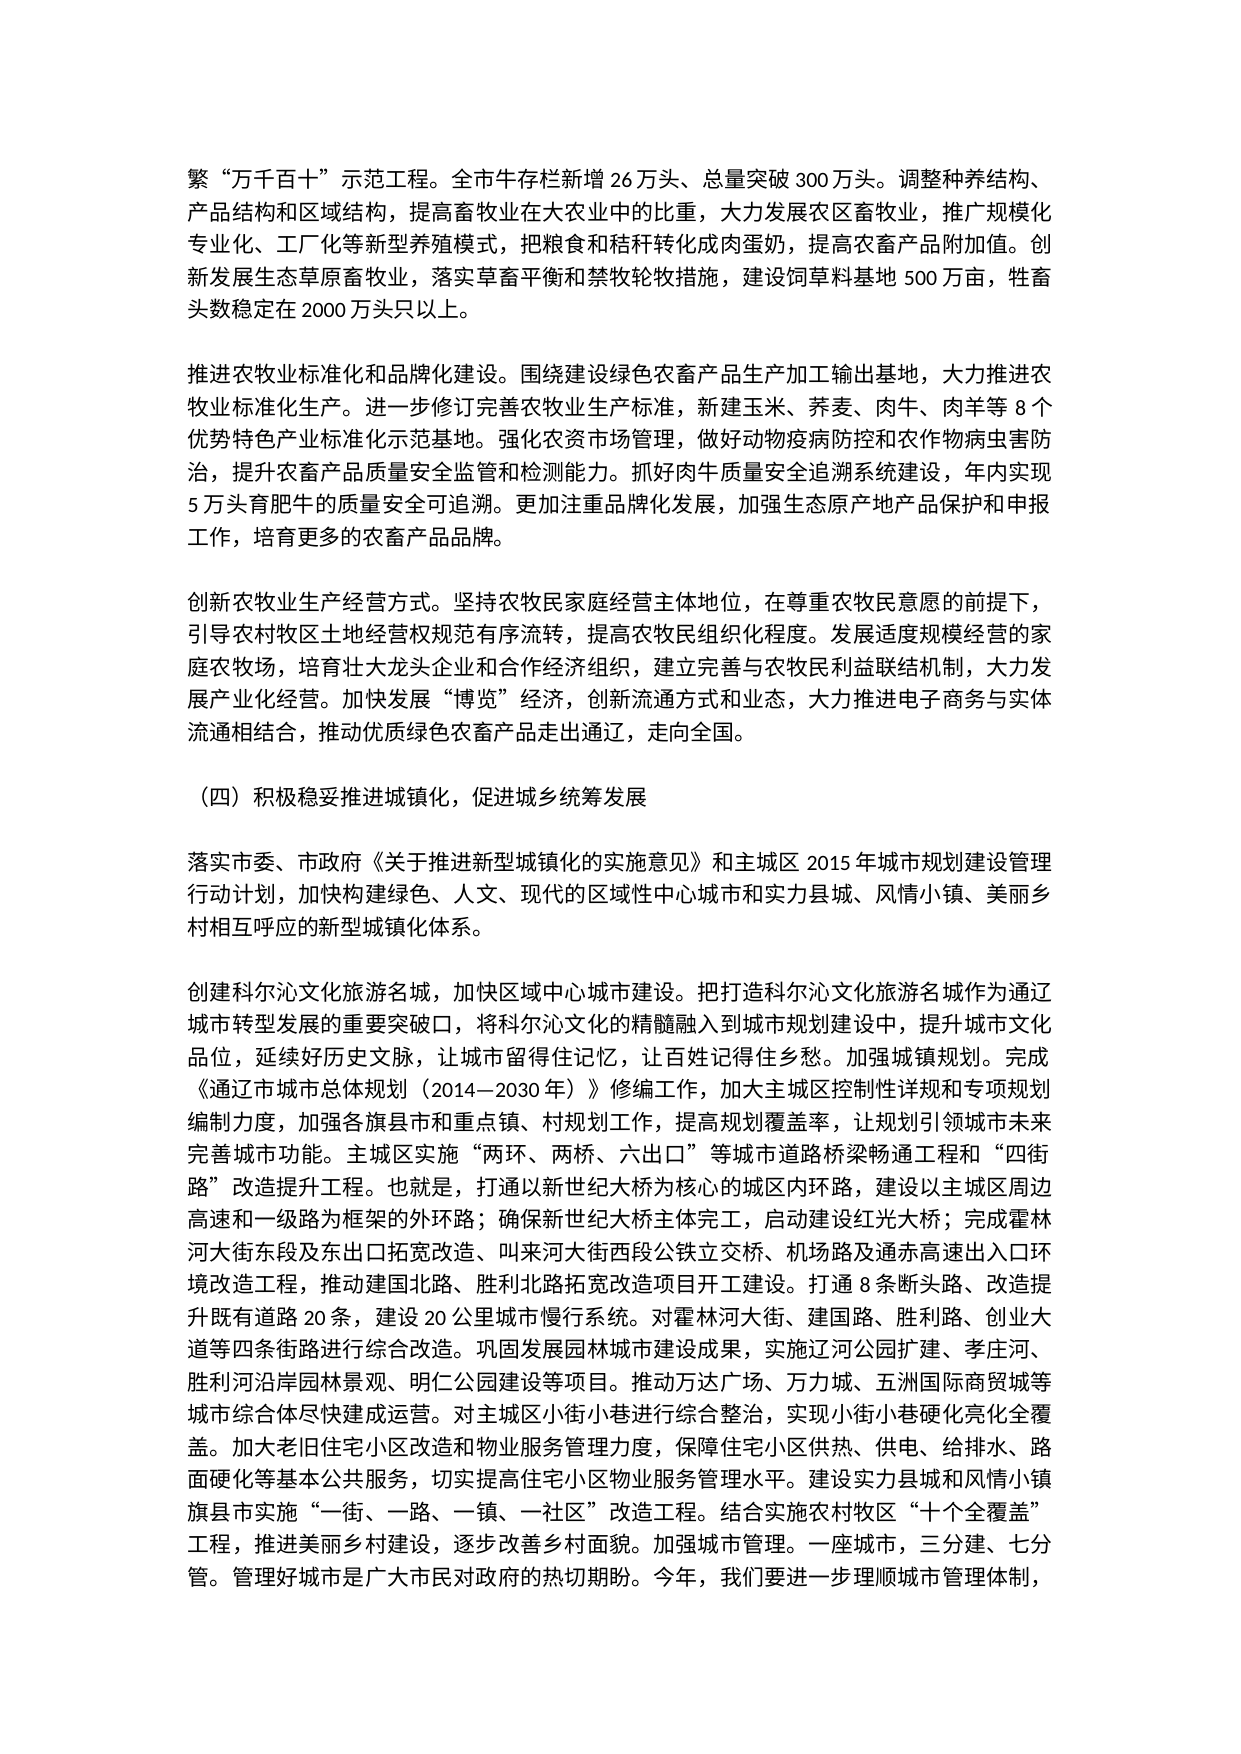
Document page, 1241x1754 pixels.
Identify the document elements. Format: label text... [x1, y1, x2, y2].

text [187, 162, 1053, 324]
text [187, 974, 1053, 1592]
text （四）积极稳妥推进城镇化，促进城乡统筹发展 [187, 779, 1053, 812]
text 创新农牧业生产经营方式。坚持农牧民家庭经营主体地位，在尊重农牧民意愿的前提下，引导农村牧区土地经营权规范有序流转，提高农牧民组织化程度。发展适度规模经营的家庭农牧场，培育壮大龙头企业和合作经济组织，建立完善与农牧民利益联结机制，大力发展产业化经营。加快发展“博览”经济，创新流通方式和业态，大力推进电子商务与实体流通相结合，推动优质绿色农畜产品走出通辽，走向全国。 [187, 584, 1053, 747]
text 推进农牧业标准化和品牌化建设。围绕建设绿色农畜产品生产加工输出基地，大力推进农牧业标准化生产。进一步修订完善农牧业生产标准，新建玉米、荞麦、肉牛、肉羊等8个优势特色产业标准化示范基地。强化农资市场管理，做好动物疫病防控和农作物病虫害防治，提升农畜产品质量安全监管和检测能力。抓好肉牛质量安全追溯系统建设，年内实现5万头育肥牛的质量安全可追溯。更加注重品牌化发展，加强生态原产地产品保护和申报工作，培育更多的农畜产品品牌。 [187, 357, 1053, 552]
text 落实市委、市政府《关于推进新型城镇化的实施意见》和主城区2015年城市规划建设管理行动计划，加快构建绿色、人文、现代的区域性中心城市和实力县城、风情小镇、美丽乡村相互呼应的新型城镇化体系。 [187, 844, 1053, 942]
